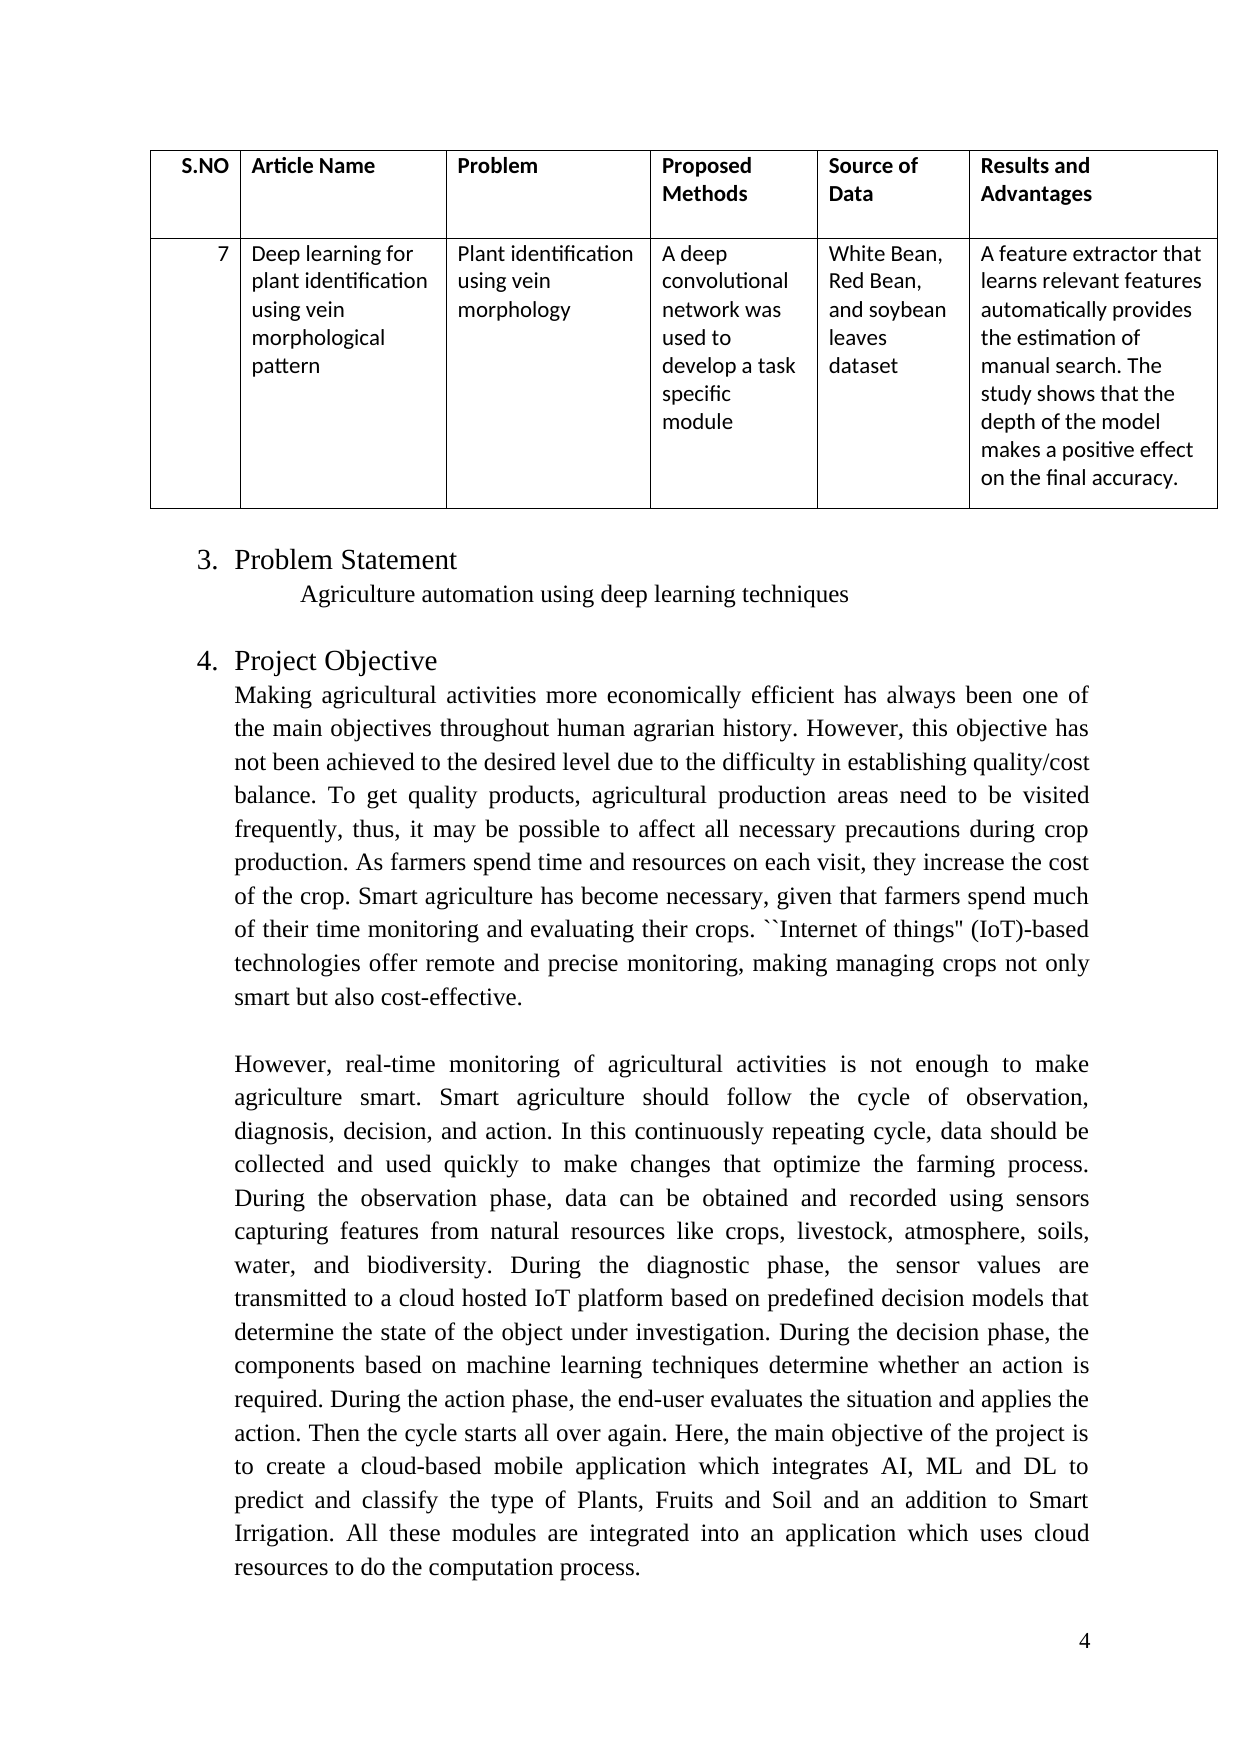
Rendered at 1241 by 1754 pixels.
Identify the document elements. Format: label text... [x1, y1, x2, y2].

list However, real-time monitoring of agricultural activities is not enough to make agriculture smart. Smart agriculture should follow the cycle of observation, diagnosis, decision, and action. In this continuously repeating cycle, data should be collected and used quickly to make changes that optimize the farming process. During the observation phase, data can be obtained and recorded using sensors capturing features from natural resources like crops, livestock, atmosphere, soils, water, and biodiversity. During the diagnostic phase, the sensor values are transmitted to a cloud hosted IoT platform based on predefined decision models that determine the state of the object under investigation. During the decision phase, the components based on machine learning techniques determine whether an action is required. During the action phase, the end-user evaluates the situation and applies the action. Then the cycle starts all over again. Here, the main objective of the project is to create a cloud-based mobile application which integrates AI, ML and DL to predict and classify the type of Plants, Fruits and Soil and an addition to Smart Irrigation. All these modules are integrated into an application which uses cloud resources to do the computation process. [197, 1045, 1090, 1582]
table_cell Results and Advantages [970, 151, 1217, 238]
list Problem Statement [197, 542, 1090, 576]
table_cell Article Name [241, 151, 446, 238]
table_cell White Bean, Red Bean, and soybean leaves dataset [818, 239, 969, 508]
table_cell A feature extractor that learns relevant features automatically provides the estimation of manual search. The study shows that the depth of the model makes a positive effect on the final accuracy. [970, 239, 1217, 508]
table_cell 7 [151, 239, 240, 508]
table_cell Proposed Methods [651, 151, 817, 238]
table_cell Plant identification using vein morphology [447, 239, 650, 508]
list Agriculture automation using deep learning techniques [234, 576, 1090, 609]
list Project Objective [197, 643, 1090, 676]
table_cell Source of Data [818, 151, 969, 238]
list Making agricultural activities more economically efficient has always been one of the main objectives throughout human agrarian history. However, this objective has not been achieved to the desired level due to the difficulty in establishing quality/cost balance. To get quality products, agricultural production areas need to be visited frequently, thus, it may be possible to affect all necessary precautions during crop production. As farmers spend time and resources on each visit, they increase the cost of the crop. Smart agriculture has become necessary, given that farmers spend much of their time monitoring and evaluating their crops. ``Internet of things'' (IoT)-based technologies offer remote and precise monitoring, making managing crops not only smart but also cost-effective. [197, 676, 1090, 1012]
table_cell S.NO [151, 151, 240, 238]
table_cell Problem [447, 151, 650, 238]
table_cell Deep learning for plant identification using vein morphological pattern [241, 239, 446, 508]
table_cell A deep convolutional network was used to develop a task specific module [651, 239, 817, 508]
